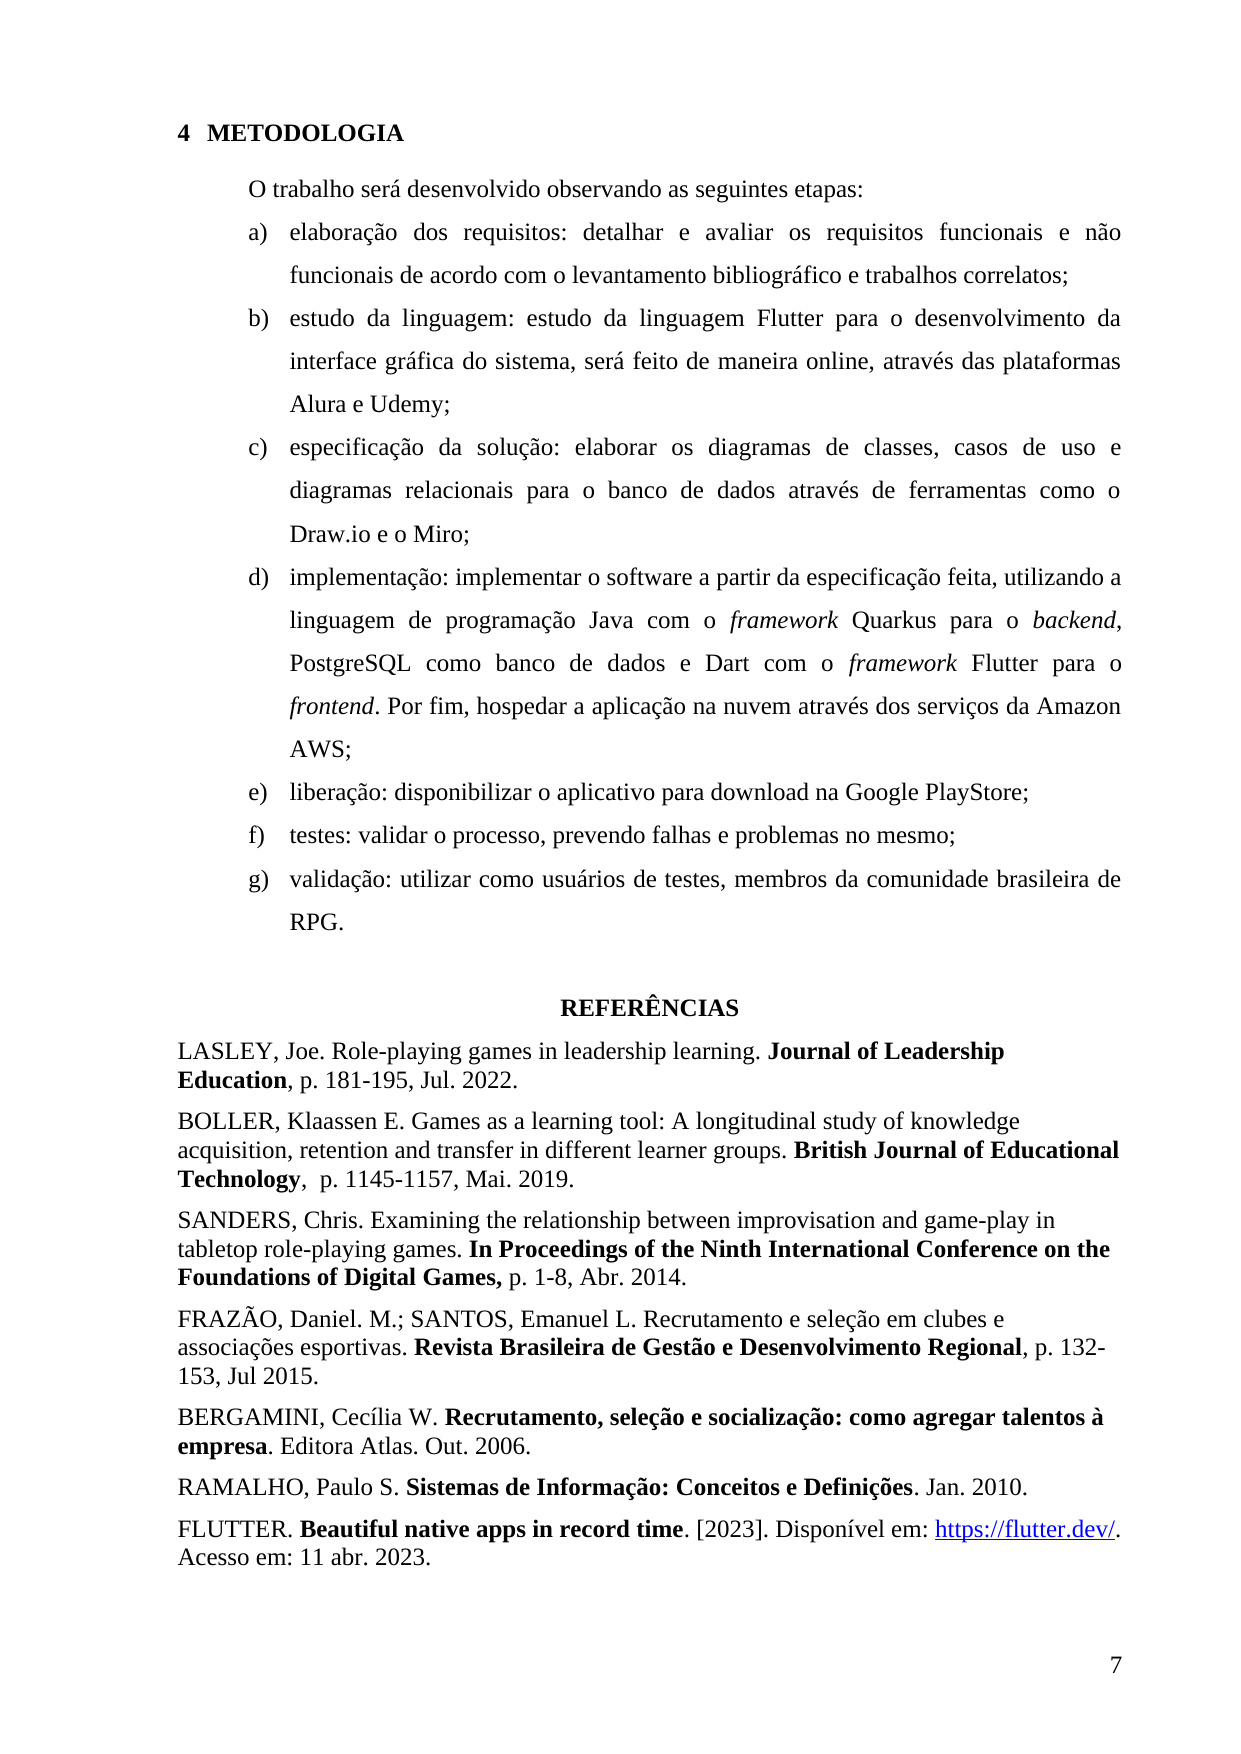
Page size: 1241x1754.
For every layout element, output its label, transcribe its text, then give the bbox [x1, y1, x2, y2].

text implementação: implementar o software a partir da especificação feita, utilizando a linguagem de programação Java com o framework Quarkus para o backend, PostgreSQL como banco de dados e Dart com o framework Flutter para o frontend. Por fim, hospedar a aplicação na nuvem através dos serviços da Amazon AWS; [248, 562, 1122, 763]
text BOLLER, Klaassen E. Games as a learning tool: A longitudinal study of knowledge acquisition, retention and transfer in different learner groups. British Journal of Educational Technology, p. 1145-1157, Mai. 2019. [177, 1106, 1122, 1192]
list elaboração dos requisitos: detalhar e avaliar os requisitos funcionais e não funcionais de acordo com o levantamento bibliográfico e trabalhos correlatos; [248, 217, 1122, 289]
text O trabalho será desenvolvido observando as seguintes etapas: [177, 174, 1122, 202]
text SANDERS, Chris. Examining the relationship between improvisation and game-play in tabletop role-playing games. In Proceedings of the Ninth International Conference on the Foundations of Digital Games, p. 1-8, Abr. 2014. [177, 1205, 1122, 1291]
text liberação: disponibilizar o aplicativo para download na Google PlayStore; [248, 777, 1122, 806]
text FLUTTER. Beautiful native apps in record time. [2023]. Disponível em: https://flutter.dev/. Acesso em: 11 abr. 2023. [177, 1514, 1122, 1571]
list estudo da linguagem: estudo da linguagem Flutter para o desenvolvimento da interface gráfica do sistema, será feito de maneira online, através das plataformas Alura e Udemy; [248, 303, 1122, 418]
text validação: utilizar como usuários de testes, membros da comunidade brasileira de RPG. [248, 864, 1122, 936]
text LASLEY, Joe. Role-playing games in leadership learning. Journal of Leadership Education, p. 181-195, Jul. 2022. [177, 1036, 1122, 1094]
text Referências [177, 993, 1122, 1022]
text testes: validar o processo, prevendo falhas e problemas no mesmo; [248, 821, 1122, 849]
subtitle METODOLOGIA [177, 118, 1122, 147]
text RAMALHO, Paulo S. Sistemas de Informação: Conceitos e Definições. Jan. 2010. [177, 1472, 1122, 1501]
text especificação da solução: elaborar os diagramas de classes, casos de uso e diagramas relacionais para o banco de dados através de ferramentas como o Draw.io e o Miro; [248, 432, 1122, 547]
text FRAZÃO, Daniel. M.; SANTOS, Emanuel L. Recrutamento e seleção em clubes e associações esportivas. Revista Brasileira de Gestão e Desenvolvimento Regional, p. 132-153, Jul 2015. [177, 1304, 1122, 1390]
text BERGAMINI, Cecília W. Recrutamento, seleção e socialização: como agregar talentos à empresa. Editora Atlas. Out. 2006. [177, 1402, 1122, 1460]
